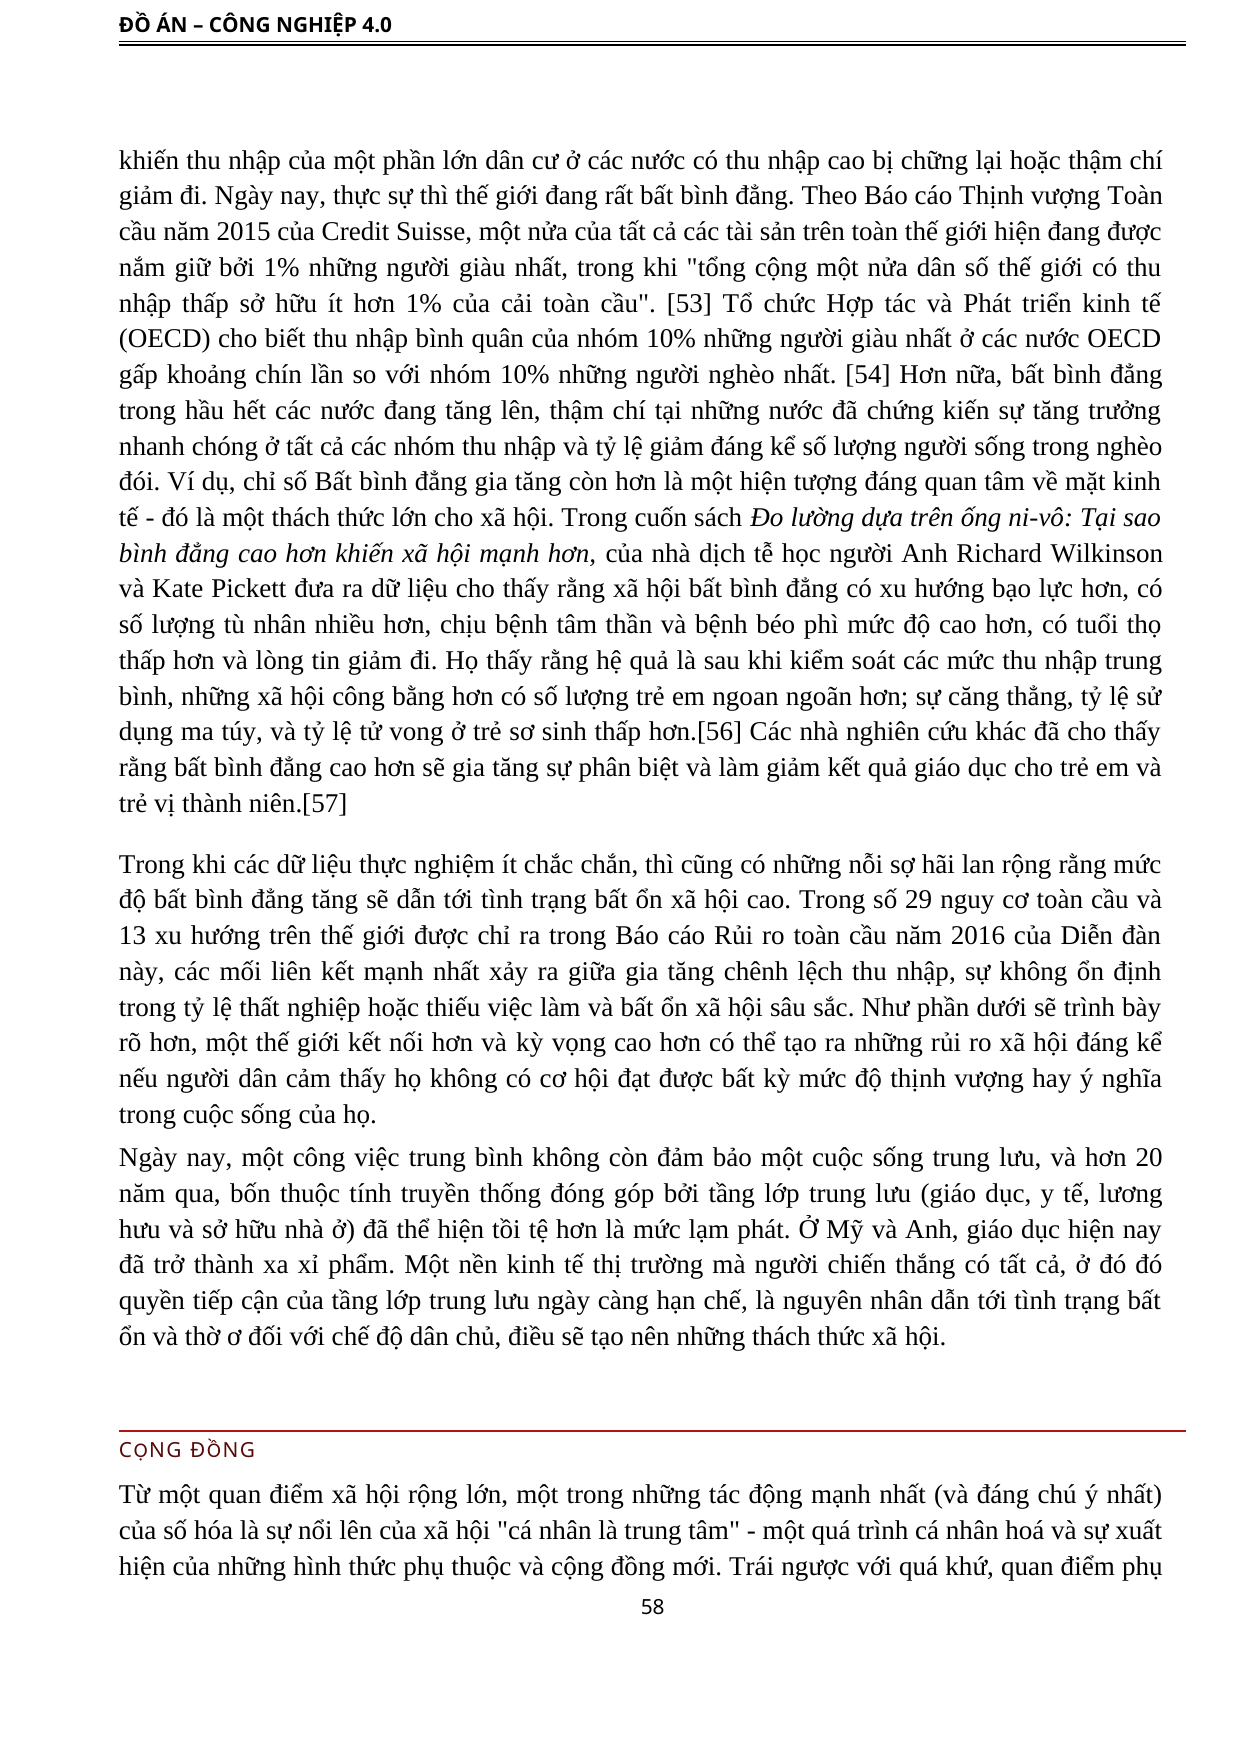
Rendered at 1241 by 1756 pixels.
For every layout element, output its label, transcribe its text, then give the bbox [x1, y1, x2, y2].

text Ngày nay, một công việc trung bình không còn đảm bảo một cuộc sống trung lưu, và hơn 20 năm qua, bốn thuộc tính truyền thống đóng góp bởi tầng lớp trung lưu (giáo dục, y tế, lương hưu và sở hữu nhà ở) đã thể hiện tồi tệ hơn là mức lạm phát. Ở Mỹ và Anh, giáo dục hiện nay đã trở thành xa xỉ phẩm. Một nền kinh tế thị trường mà người chiến thắng có tất cả, ở đó đó quyền tiếp cận của tầng lớp trung lưu ngày càng hạn chế, là nguyên nhân dẫn tới tình trạng bất ổn và thờ ơ đối với chế độ dân chủ, điều sẽ tạo nên những thách thức xã hội. [119, 1141, 1164, 1351]
subtitle Cộng đồng [119, 1432, 1186, 1464]
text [119, 1479, 1164, 1581]
text Trong khi các dữ liệu thực nghiệm ít chắc chắn, thì cũng có những nỗi sợ hãi lan rộng rằng mức độ bất bình đẳng tăng sẽ dẫn tới tình trạng bất ổn xã hội cao. Trong số 29 nguy cơ toàn cầu và 13 xu hướng trên thế giới được chỉ ra trong Báo cáo Rủi ro toàn cầu năm 2016 của Diễn đàn này, các mối liên kết mạnh nhất xảy ra giữa gia tăng chênh lệch thu nhập, sự không ổn định trong tỷ lệ thất nghiệp hoặc thiếu việc làm và bất ổn xã hội sâu sắc. Như phần dưới sẽ trình bày rõ hơn, một thế giới kết nối hơn và kỳ vọng cao hơn có thể tạo ra những rủi ro xã hội đáng kể nếu người dân cảm thấy họ không có cơ hội đạt được bất kỳ mức độ thịnh vượng hay ý nghĩa trong cuộc sống của họ. [119, 848, 1164, 1129]
